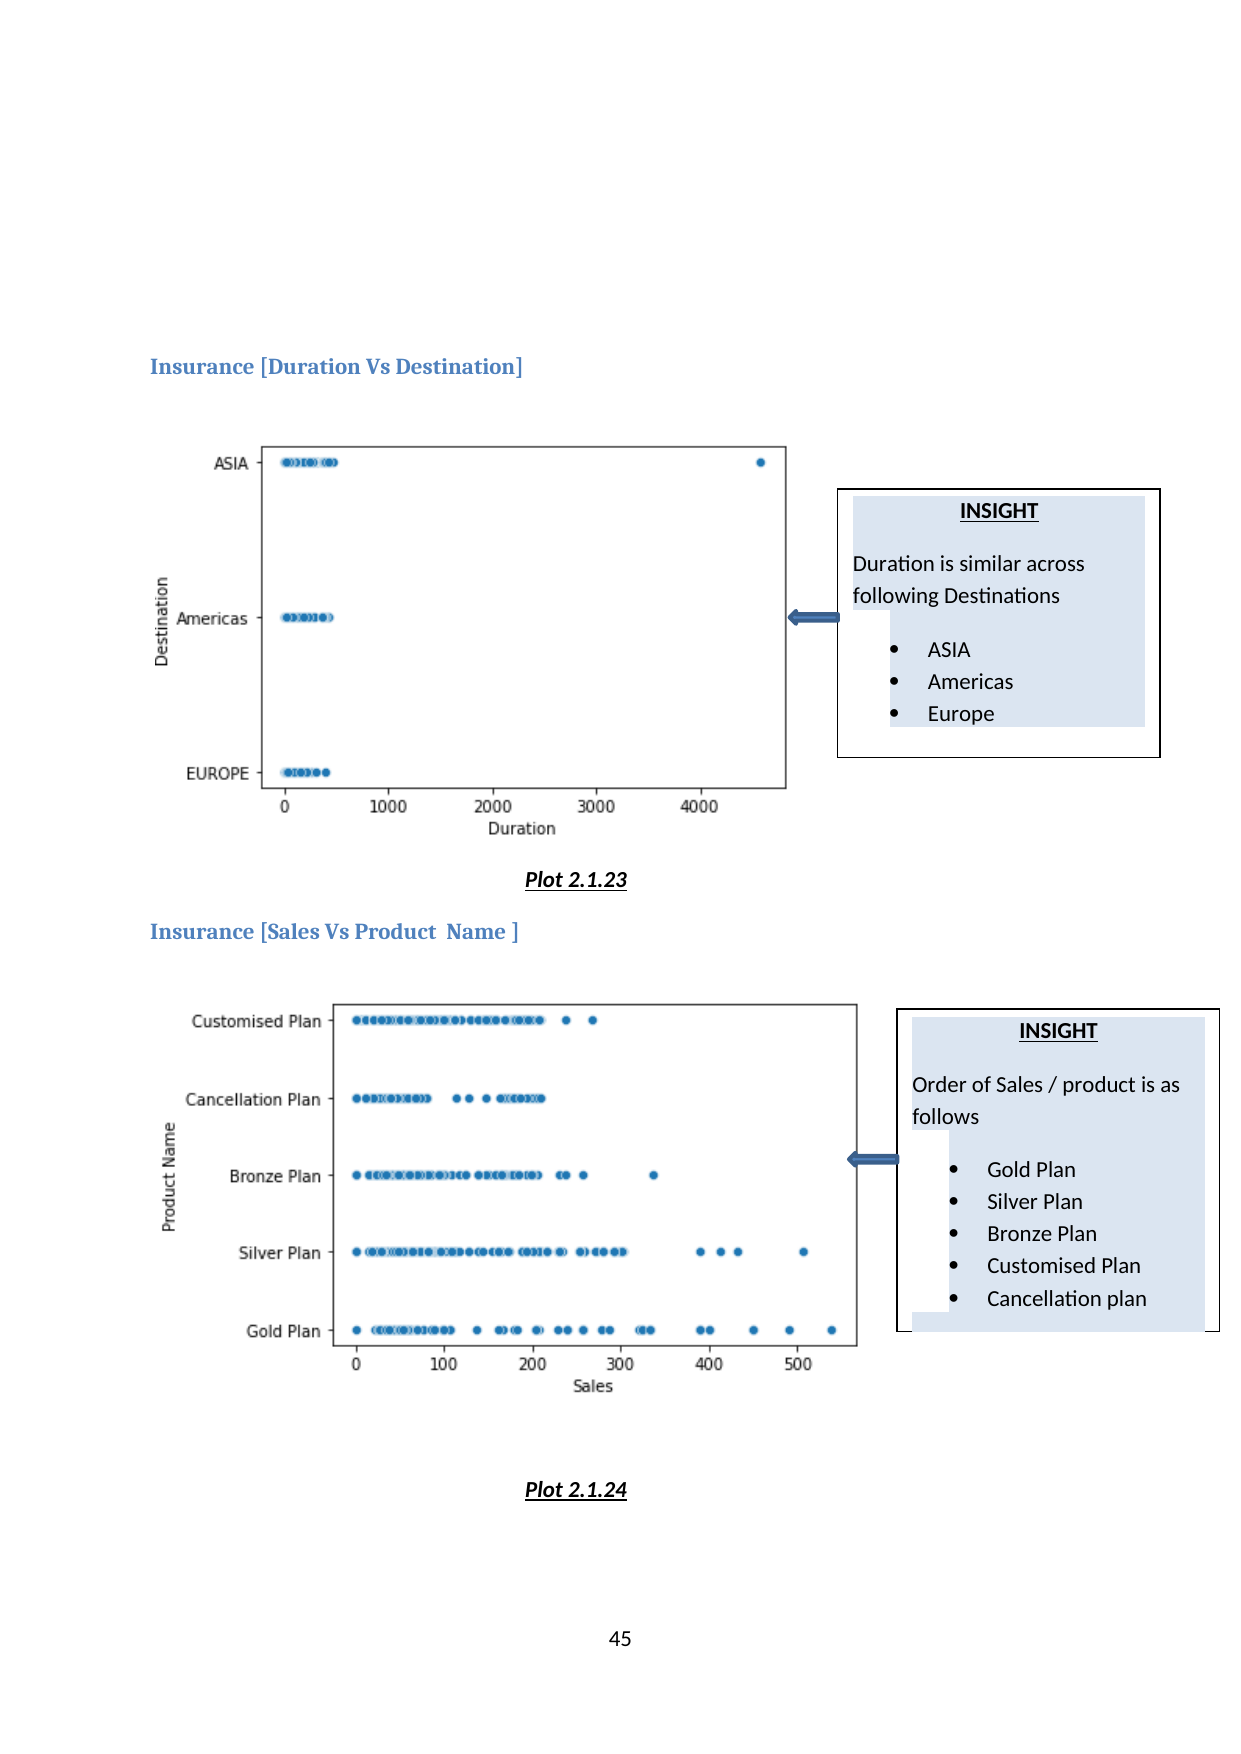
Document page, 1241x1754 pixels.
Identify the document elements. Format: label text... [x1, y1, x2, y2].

text Plot 2.1.23 [450, 866, 1090, 893]
subtitle Insurance [Sales Vs Product Name ] [150, 918, 1090, 945]
subtitle Insurance [Duration Vs Destination] [150, 354, 1090, 381]
picture [155, 437, 790, 841]
picture [150, 1001, 861, 1397]
text Plot 2.1.24 [450, 1475, 1090, 1503]
